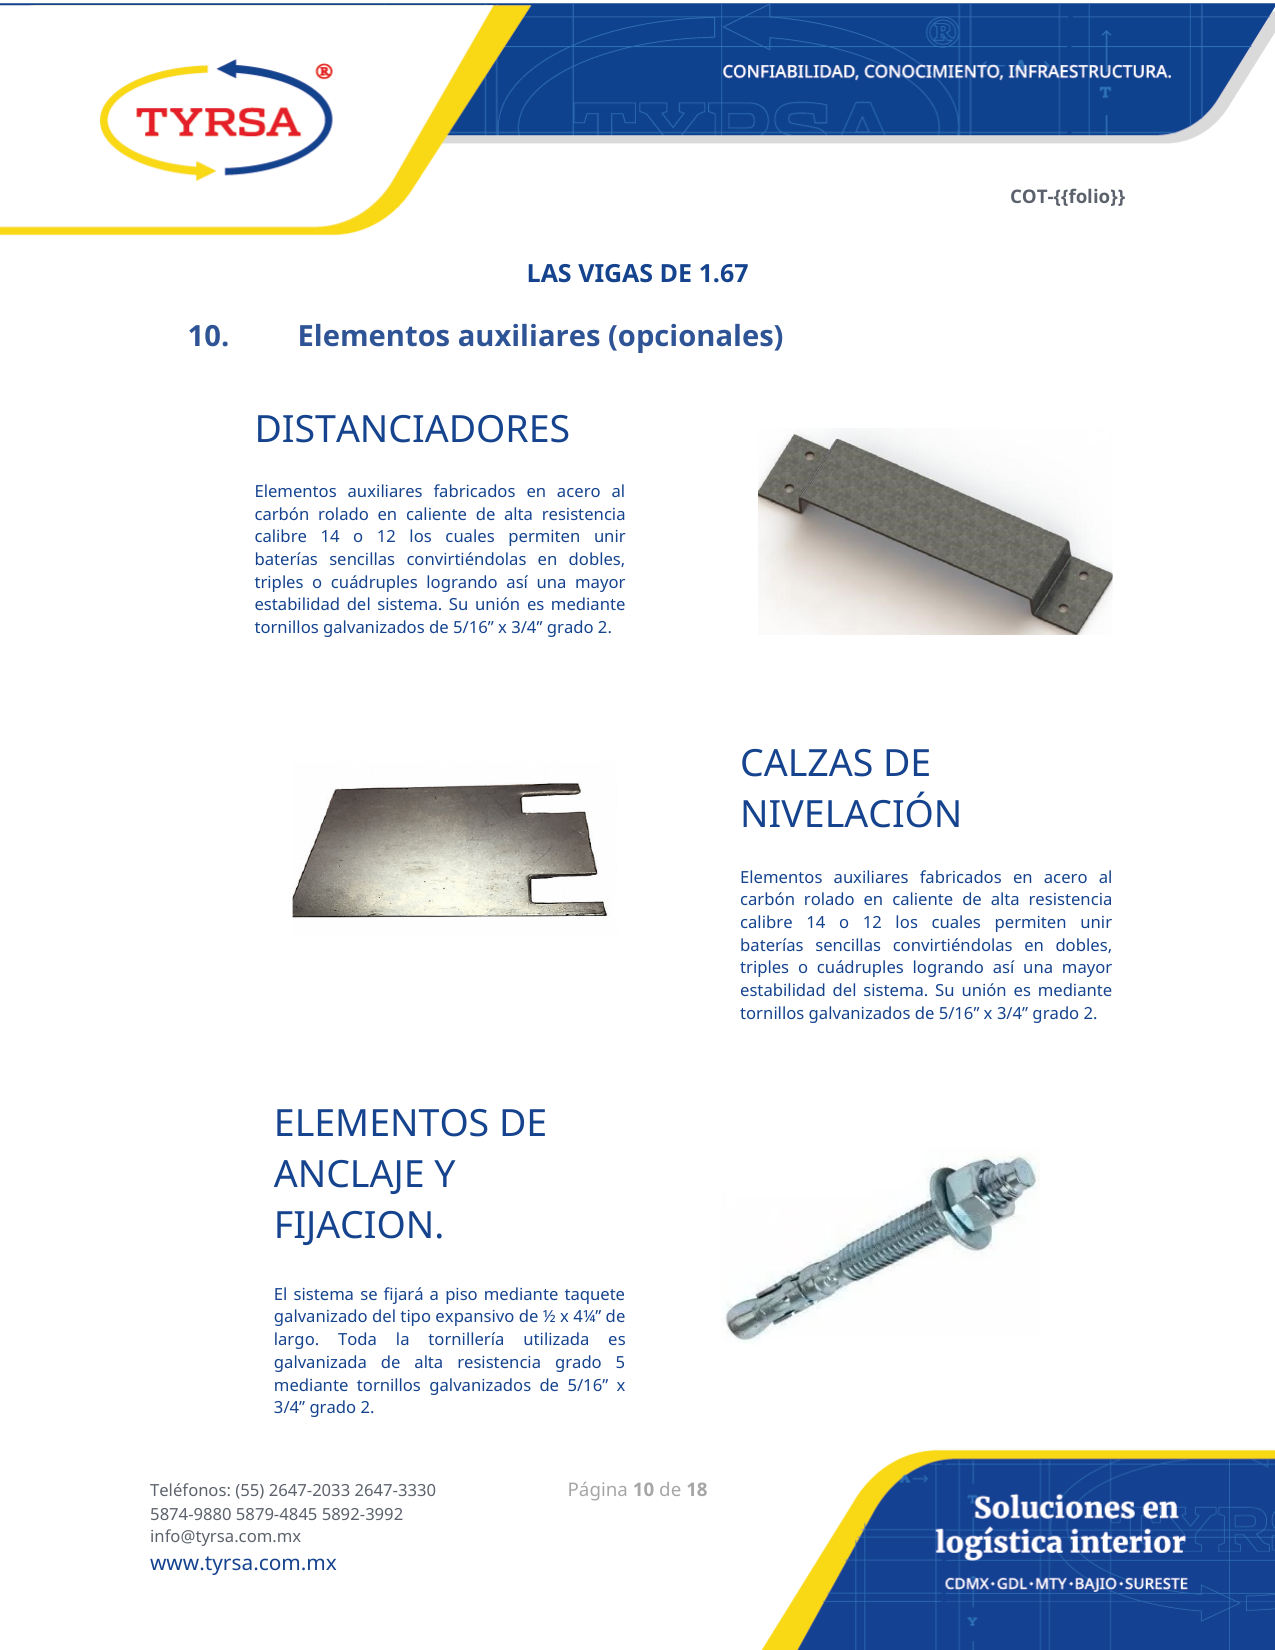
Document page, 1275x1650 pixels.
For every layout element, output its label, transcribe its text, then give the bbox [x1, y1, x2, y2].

table_header ELEMENTOS DE ANCLAJE Y FIJACION. [150, 1096, 637, 1256]
text LAS VIGAS DE 1.67 [150, 256, 1125, 290]
table_header [637, 403, 1124, 711]
table_cell CALZAS DE NIVELACIÓN [637, 711, 1124, 839]
table_header DISTANCIADORES Elementos auxiliares fabricados en acero al carbón rolado en caliente de alta resistencia calibre 14 o 12 los cuales permiten unir baterías sencillas convirtiéndolas en dobles, triples o cuádruples logrando así una mayor estabilidad del sistema. Su unión es mediante tornillos galvanizados de 5/16” x 3/4” grado 2. [150, 403, 637, 711]
table_cell Elementos auxiliares fabricados en acero al carbón rolado en caliente de alta resistencia calibre 14 o 12 los cuales permiten unir baterías sencillas convirtiéndolas en dobles, triples o cuádruples logrando así una mayor estabilidad del sistema. Su unión es mediante tornillos galvanizados de 5/16” x 3/4” grado 2. [637, 840, 1124, 1051]
subtitle Elementos auxiliares (opcionales) [187, 315, 1125, 354]
table_header [637, 1096, 1124, 1477]
table_cell [150, 711, 637, 1051]
picture [0, 3, 1275, 1650]
